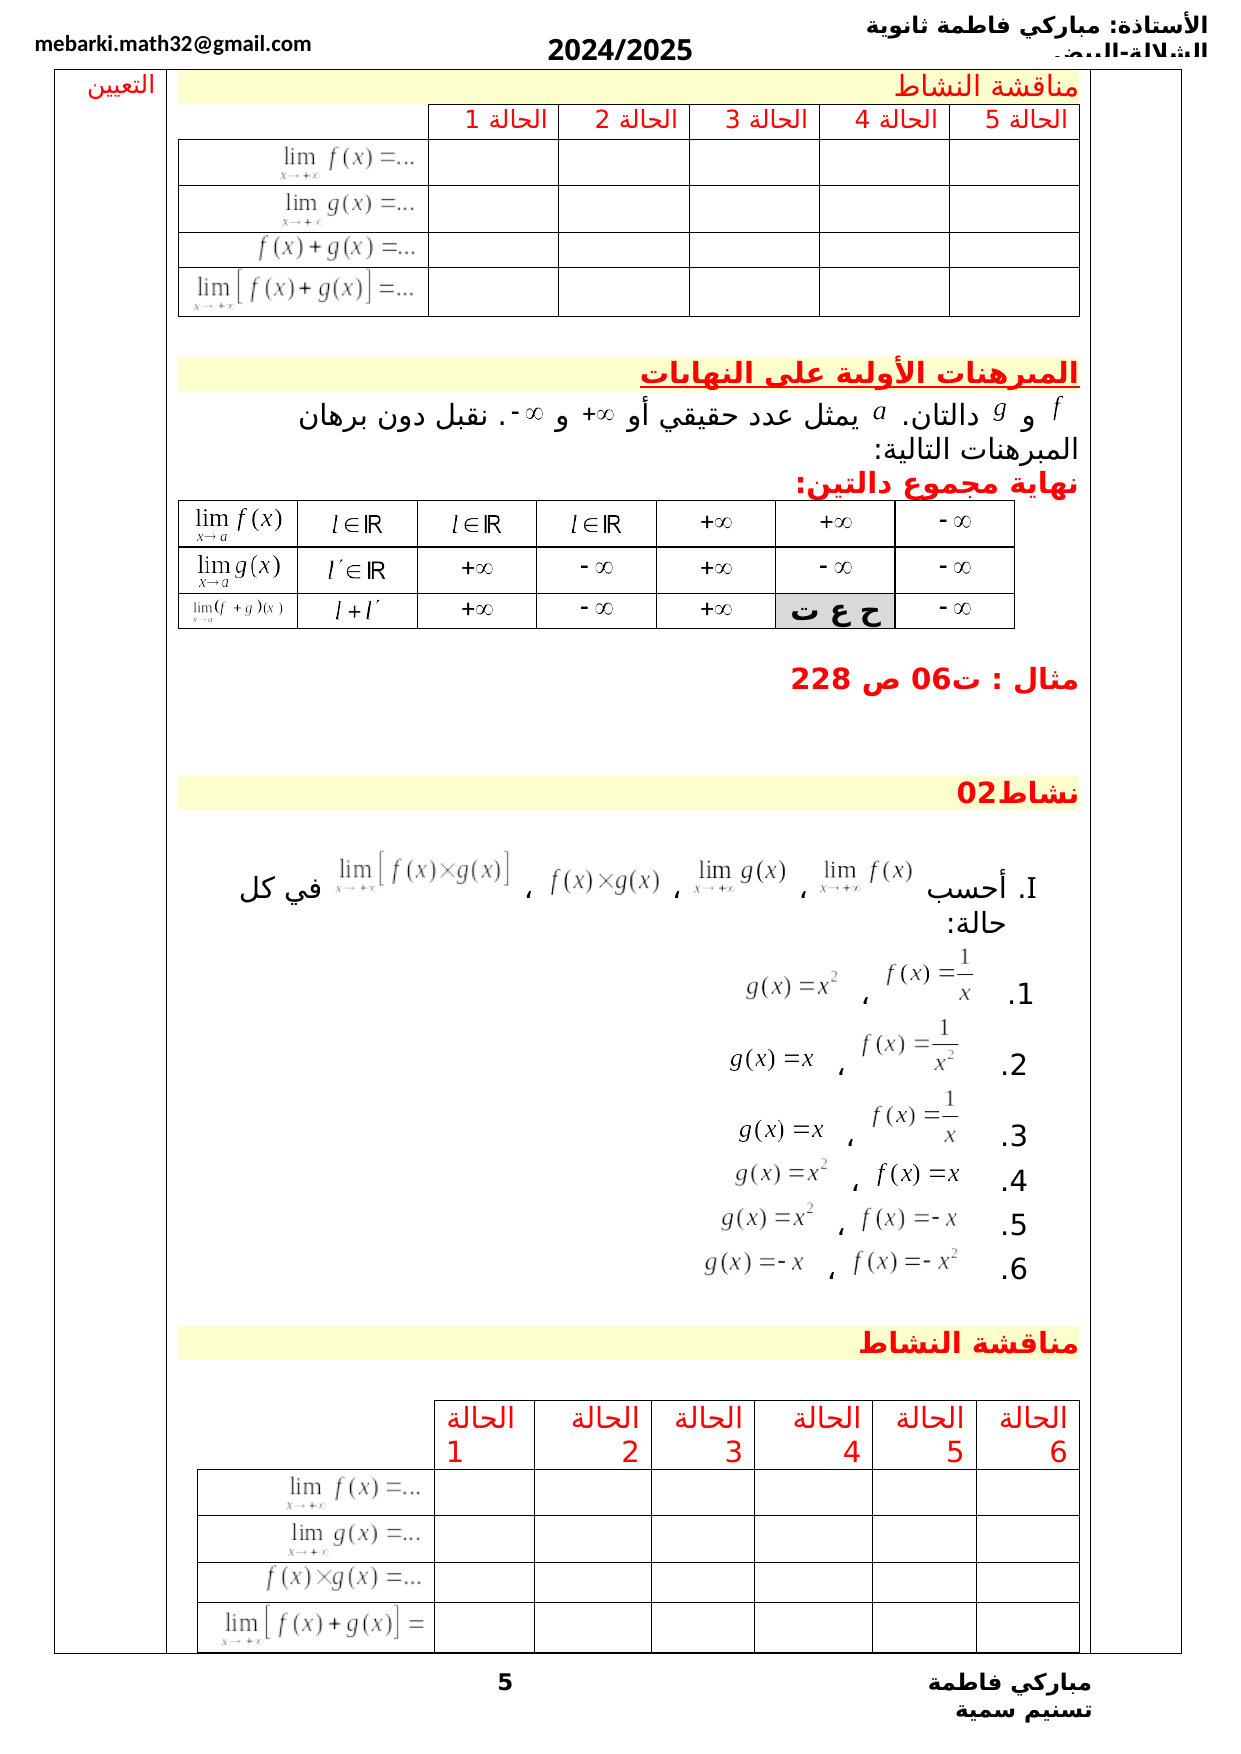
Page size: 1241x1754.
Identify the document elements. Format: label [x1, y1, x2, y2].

table_cell [55, 70, 166, 1653]
table_cell [167, 70, 1090, 1653]
table_cell [1091, 70, 1181, 1653]
